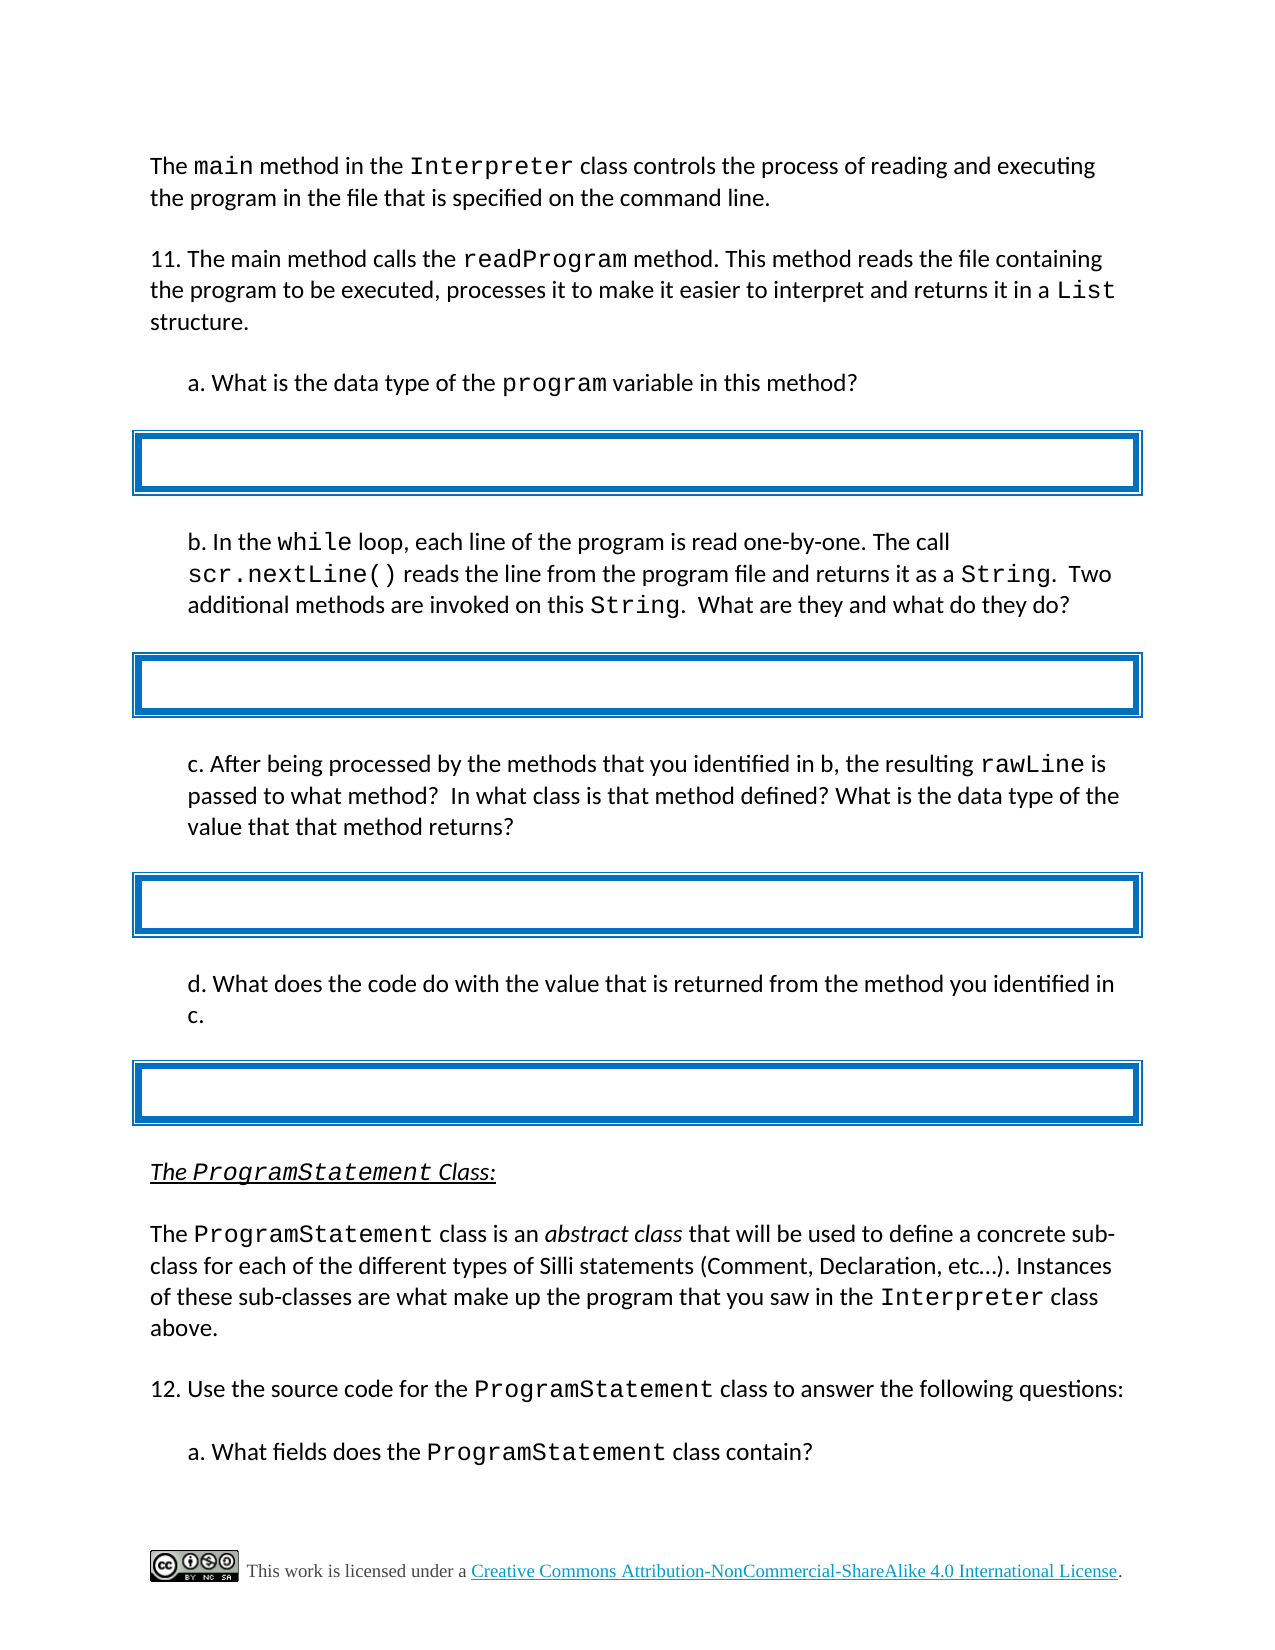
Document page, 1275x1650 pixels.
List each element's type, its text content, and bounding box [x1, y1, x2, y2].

text a. What fields does the ProgramStatement class contain? [150, 1436, 1125, 1468]
picture [1060, 1565, 1064, 1575]
text b. In the while loop, each line of the program is read one-by-one. The call scr.nextLine() reads the line from the program file and returns it as a String. Two additional methods are invoked on this String. What are they and what do they do? [187, 526, 1125, 621]
picture [764, 1568, 770, 1577]
text a. What is the data type of the program variable in this method? [150, 367, 1125, 399]
text c. After being processed by the methods that you identified in b, the resulting rawLine is passed to what method? In what class is that method defined? What is the data type of the value that that method returns? [187, 748, 1125, 841]
picture [641, 1566, 646, 1575]
picture [575, 1568, 581, 1577]
picture [869, 1568, 875, 1577]
picture [150, 1550, 239, 1582]
picture [886, 1567, 892, 1575]
text d. What does the code do with the value that is returned from the method you identified in c. [187, 968, 1125, 1029]
text The main method in the Interpreter class controls the process of reading and executing the program in the file that is specified on the command line. [150, 150, 1125, 212]
text The ProgramStatement class is an abstract class that will be used to define a concrete sub-class for each of the different types of Silli statements (Comment, Declaration, etc…). Instances of these sub-classes are what make up the program that you saw in the Interpreter class above. [150, 1218, 1125, 1343]
text 11. The main method calls the readProgram method. This method reads the file containing the program to be executed, processes it to make it easier to interpret and returns it in a List structure. [150, 243, 1125, 337]
text The ProgramStatement Class: [150, 1156, 1125, 1188]
picture [987, 1568, 993, 1577]
picture [623, 1567, 629, 1575]
text 12. Use the source code for the ProgramStatement class to answer the following questions: [150, 1374, 1125, 1405]
picture [599, 1568, 605, 1577]
picture [483, 1568, 489, 1577]
